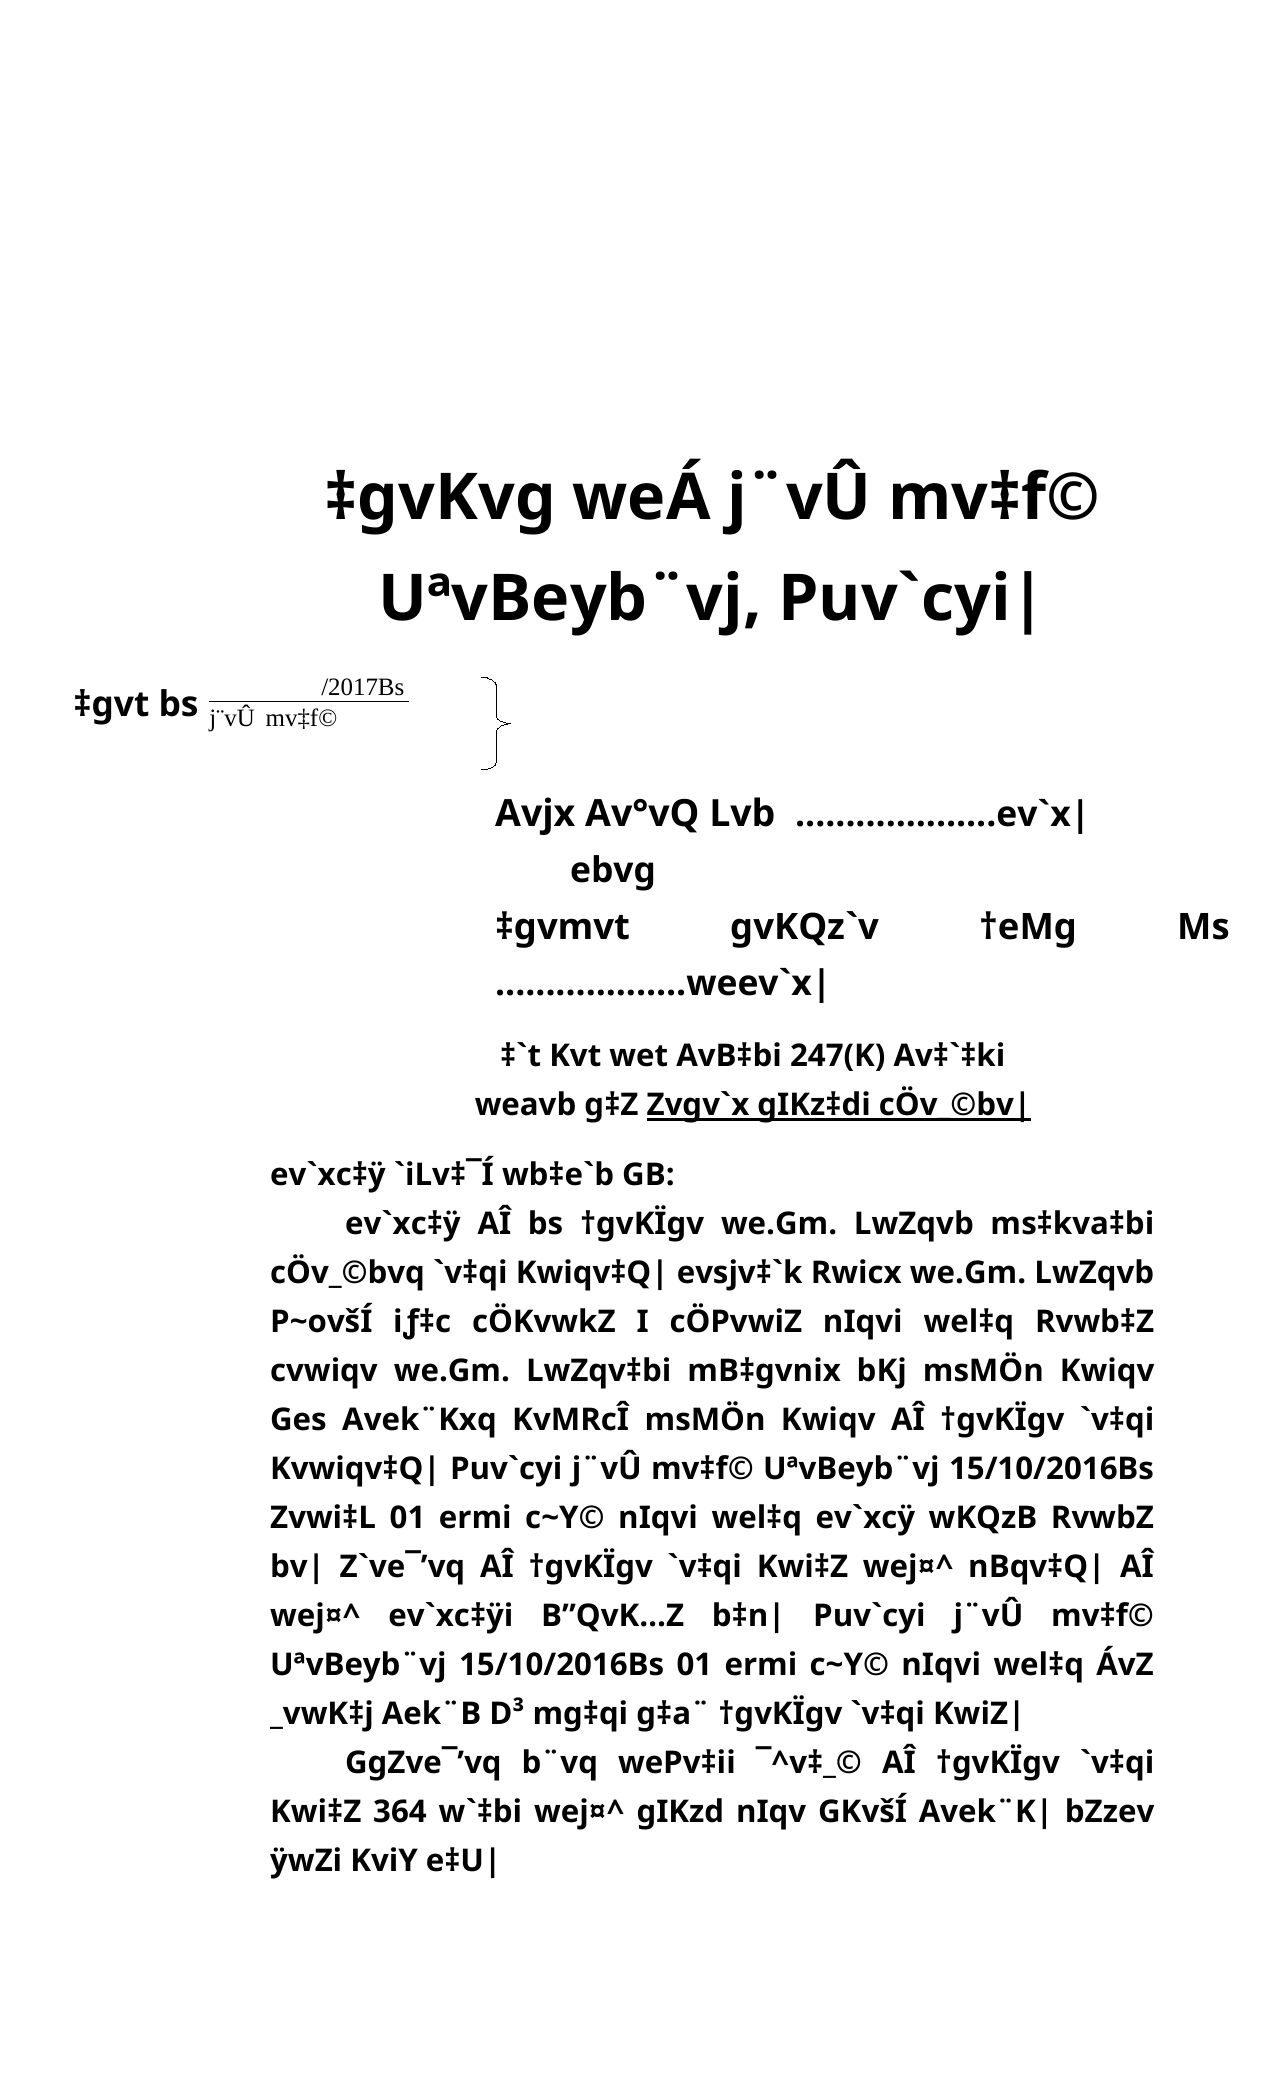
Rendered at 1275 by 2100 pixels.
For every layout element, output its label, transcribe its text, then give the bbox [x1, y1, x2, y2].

text Avjx Av°vQ Lvb ....................ev`x| [495, 786, 1155, 837]
text GgZve¯’vq b¨vq wePv‡ii ¯^v‡_© AÎ †gvKÏgv `v‡qi Kwi‡Z 364 w`‡bi wej¤^ gIKzd nIqv GKvšÍ Avek¨K| bZzev ÿwZi KviY e‡U| [270, 1739, 1155, 1880]
text ev`xc‡ÿ AÎ bs †gvKÏgv we.Gm. LwZqvb ms‡kva‡bi cÖv_©bvq `v‡qi Kwiqv‡Q| evsjv‡`k Rwicx we.Gm. LwZqvb P~ovšÍ iƒ‡c cÖKvwkZ I cÖPvwiZ nIqvi wel‡q Rvwb‡Z cvwiqv we.Gm. LwZqv‡bi mB‡gvnix bKj msMÖn Kwiqv Ges Avek¨Kxq KvMRcÎ msMÖn Kwiqv AÎ †gvKÏgv `v‡qi Kvwiqv‡Q| Puv`cyi j¨vÛ mv‡f© UªvBeyb¨vj 15/10/2016Bs Zvwi‡L 01 ermi c~Y© nIqvi wel‡q ev`xcÿ wKQzB RvwbZ bv| Z`ve¯’vq AÎ †gvKÏgv `v‡qi Kwi‡Z wej¤^ nBqv‡Q| AÎ wej¤^ ev`xc‡ÿi B”QvK…Z b‡n| Puv`cyi j¨vÛ mv‡f© UªvBeyb¨vj 15/10/2016Bs 01 ermi c~Y© nIqvi wel‡q ÁvZ _vwK‡j Aek¨B D³ mg‡qi g‡a¨ †gvKÏgv `v‡qi KwiZ| [270, 1201, 1155, 1733]
text ev`xc‡ÿ `iLv‡¯Í wb‡e`b GB: [270, 1152, 1155, 1195]
text ebvg [495, 845, 1155, 893]
list ‡gvmvt gvKQz`v †eMg Ms ...................weev`x| [420, 900, 1230, 1005]
text ‡gvKvg weÁ j¨vÛ mv‡f© UªvBeyb¨vj, Puv`cyi| [270, 450, 1155, 639]
text ‡`t Kvt wet AvB‡bi 247(K) Av‡`‡ki weavb g‡Z Zvgv`x gIKz‡di cÖv_©bv| [448, 1033, 1057, 1125]
text ‡gvt bs [73, 673, 1155, 732]
